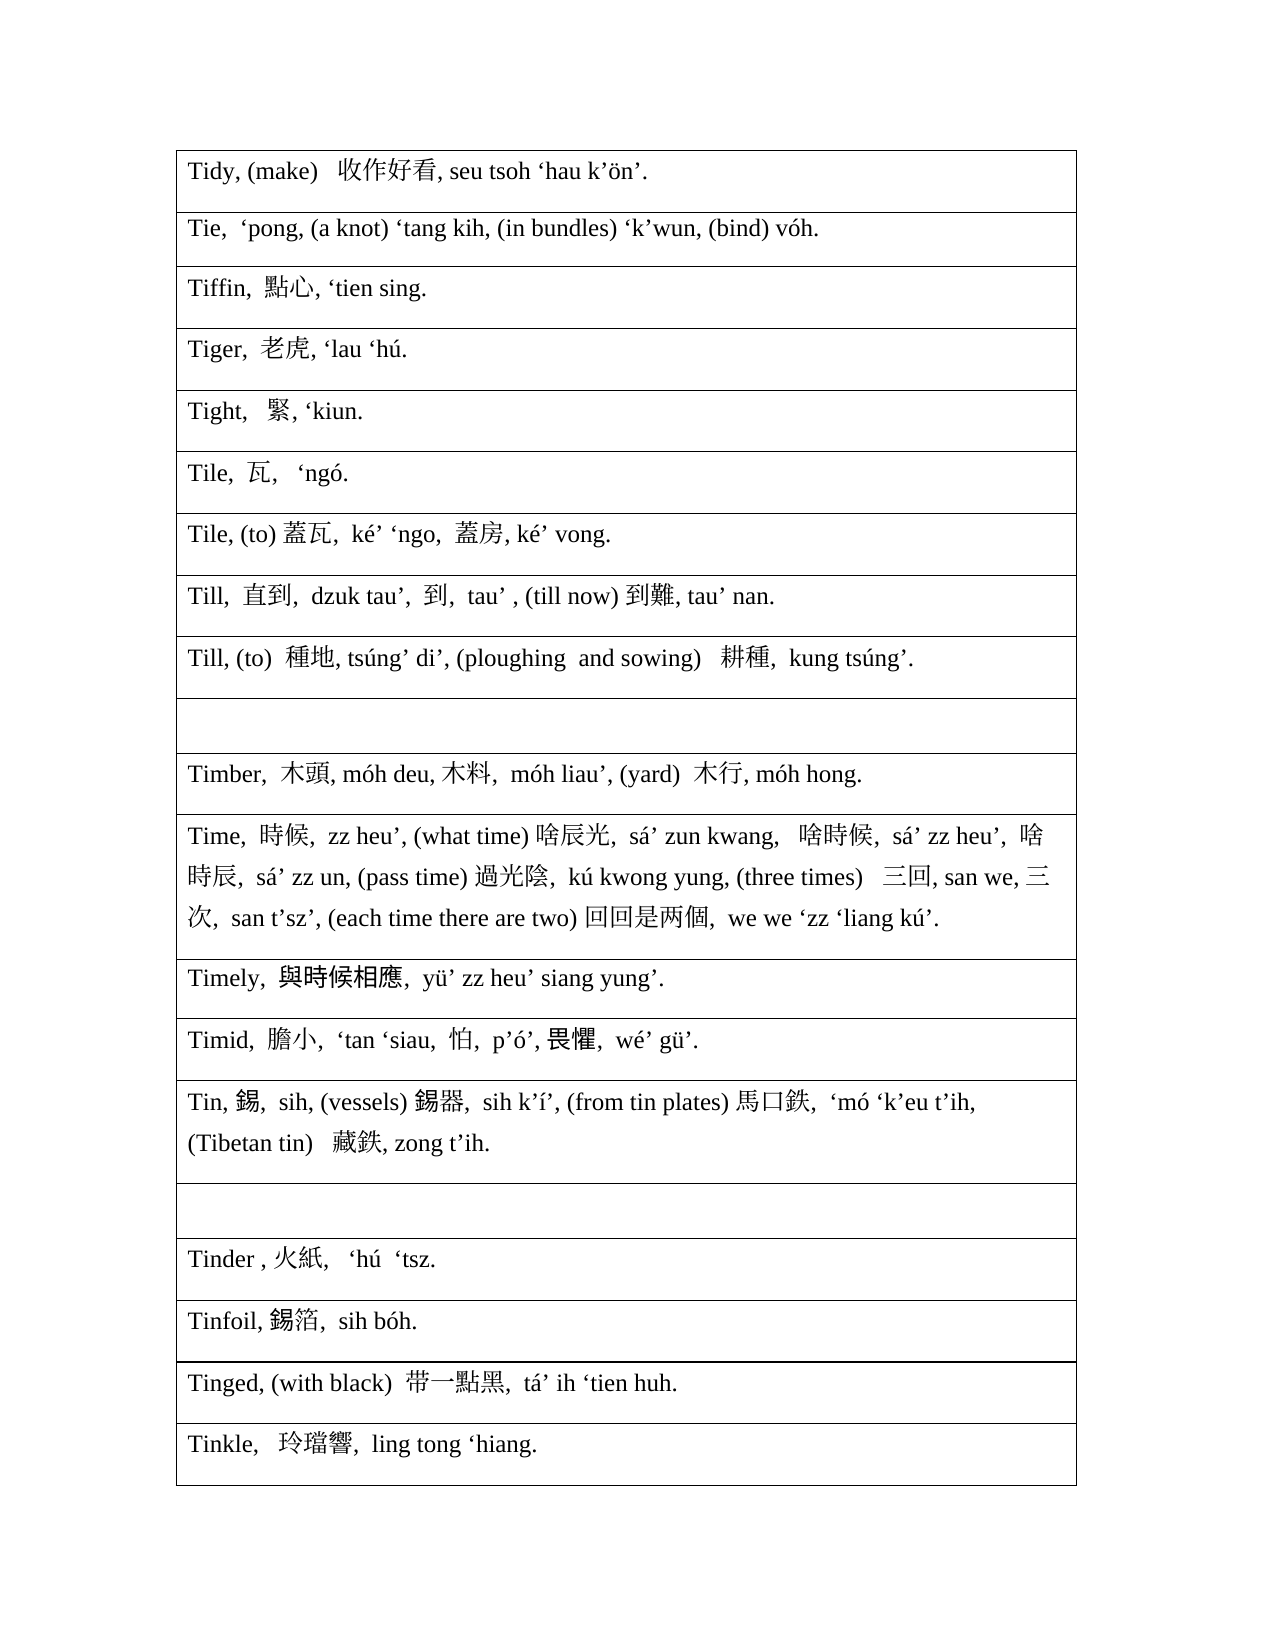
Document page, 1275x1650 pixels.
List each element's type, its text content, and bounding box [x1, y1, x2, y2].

table_cell Time, 時候, zz heu’, (what time) 啥辰光, sá’ zun kwang, 啥時候, sá’ zz heu’, 啥時辰, sá’ zz un, (pass time) 過光陰, kú kwong yung, (three times) 三回, san we, 三次, san t’sz’, (each time there are two) 回回是两個, we we ‘zz ‘liang kú’. [177, 815, 1076, 958]
table_cell Tin, 錫, sih, (vessels) 錫器, sih k’í’, (from tin plates) 馬口鉄, ‘mó ‘k’eu t’ih, (Tibetan tin) 藏鉄, zong t’ih. [177, 1081, 1076, 1183]
table_header Tidy, (make) 收作好看, seu tsoh ‘hau k’ön’. [177, 151, 1076, 212]
table_cell Tinged, (with black) 带一點黑, tá’ ih ‘tien huh. [177, 1363, 1076, 1423]
table_cell Tile, (to) 蓋瓦, ké’ ‘ngo, 蓋房, ké’ vong. [177, 514, 1076, 574]
table_cell Till, 直到, dzuk tau’, 到, tau’ , (till now) 到難, tau’ nan. [177, 576, 1076, 636]
table_cell Tight, 緊, ‘kiun. [177, 391, 1076, 451]
table_cell Tinkle, 玲璫響, ling tong ‘hiang. [177, 1424, 1076, 1485]
table_cell Timber, 木頭, móh deu, 木料, móh liau’, (yard) 木行, móh hong. [177, 754, 1076, 814]
table_cell Tinder , 火紙, ‘hú ‘tsz. [177, 1239, 1076, 1300]
table_cell Tinfoil, 錫箔, sih bóh. [177, 1301, 1076, 1361]
table_cell [177, 699, 1076, 753]
table_cell Till, (to) 種地, tsúng’ di’, (ploughing and sowing) 耕種, kung tsúng’. [177, 637, 1076, 698]
table_cell Tie, ‘pong, (a knot) ‘tang kih, (in bundles) ‘k’wun, (bind) vóh. [177, 213, 1076, 266]
table_cell [177, 1184, 1076, 1238]
table_cell Tile, 瓦, ‘ngó. [177, 452, 1076, 513]
table_cell Timid, 膽小, ‘tan ‘siau, 怕, p’ó’, 畏懼, wé’ gü’. [177, 1019, 1076, 1080]
table_cell Timely, 與時候相應, yü’ zz heu’ siang yung’. [177, 960, 1076, 1018]
table_cell Tiger, 老虎, ‘lau ‘hú. [177, 329, 1076, 389]
table_cell Tiffin, 點心, ‘tien sing. [177, 267, 1076, 328]
